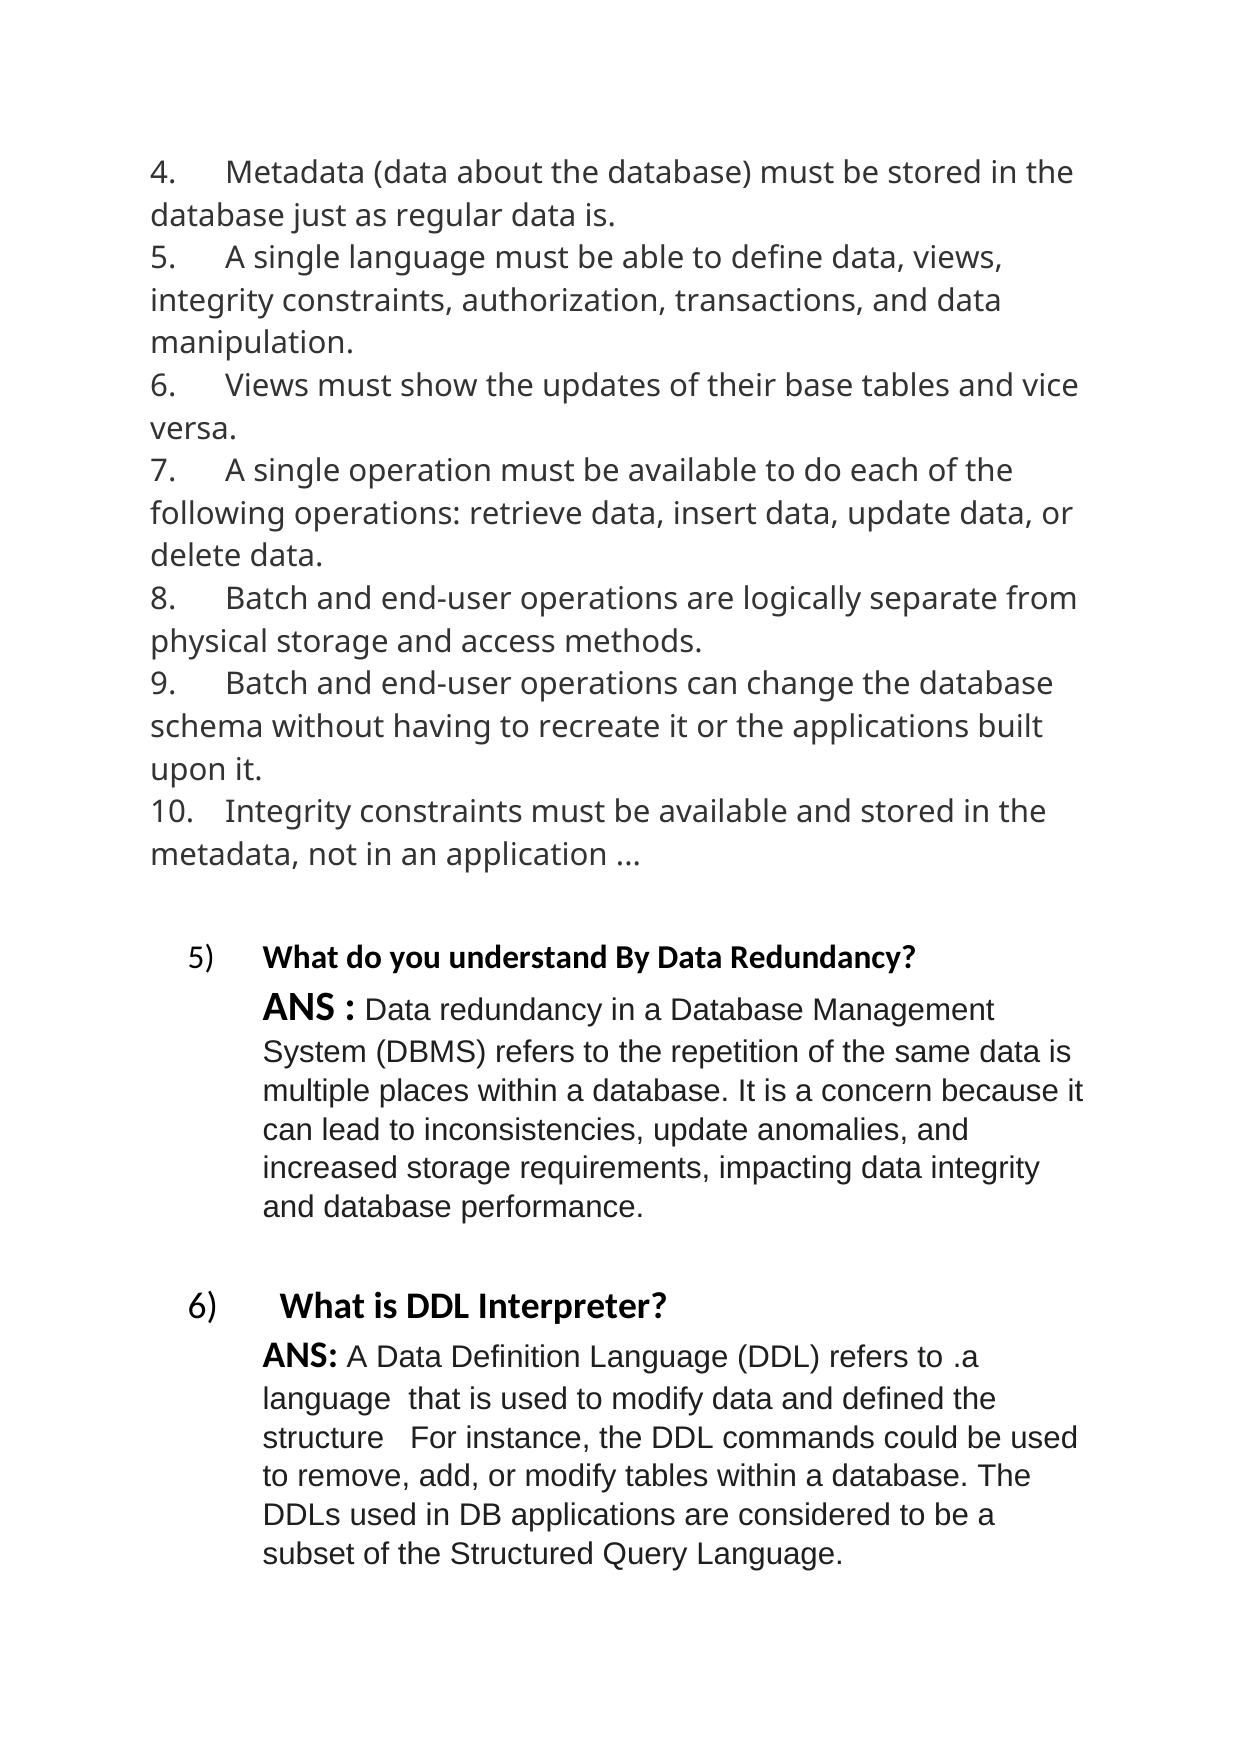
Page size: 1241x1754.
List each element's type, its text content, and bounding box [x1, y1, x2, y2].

list What is DDL Interpreter? [187, 1282, 1090, 1328]
list Metadata (data about the database) must be stored in the database just as regular data is. [150, 150, 1090, 235]
list Integrity constraints must be available and stored in the metadata, not in an application ... [150, 789, 1090, 874]
list Ans : Data redundancy in a Database Management System (DBMS) refers to the repetition of the same data is multiple places within a database. It is a concern because it can lead to inconsistencies, update anomalies, and increased storage requirements, impacting data integrity and database performance. [262, 979, 1090, 1224]
list What do you understand By Data Redundancy? [187, 936, 1090, 976]
list Batch and end-user operations are logically separate from physical storage and access methods. [150, 576, 1090, 661]
list Ans: A Data Definition Language (DDL) refers to .a language that is used to modify data and defined the structure For instance, the DDL commands could be used to remove, add, or modify tables within a database. The DDLs used in DB applications are considered to be a subset of the Structured Query Language. [262, 1331, 1090, 1571]
list Views must show the updates of their base tables and vice versa. [150, 363, 1090, 448]
list Batch and end-user operations can change the database schema without having to recreate it or the applications built upon it. [150, 661, 1090, 789]
list A single language must be able to define data, views, integrity constraints, authorization, transactions, and data manipulation. [150, 235, 1090, 363]
list A single operation must be available to do each of the following operations: retrieve data, insert data, update data, or delete data. [150, 448, 1090, 576]
